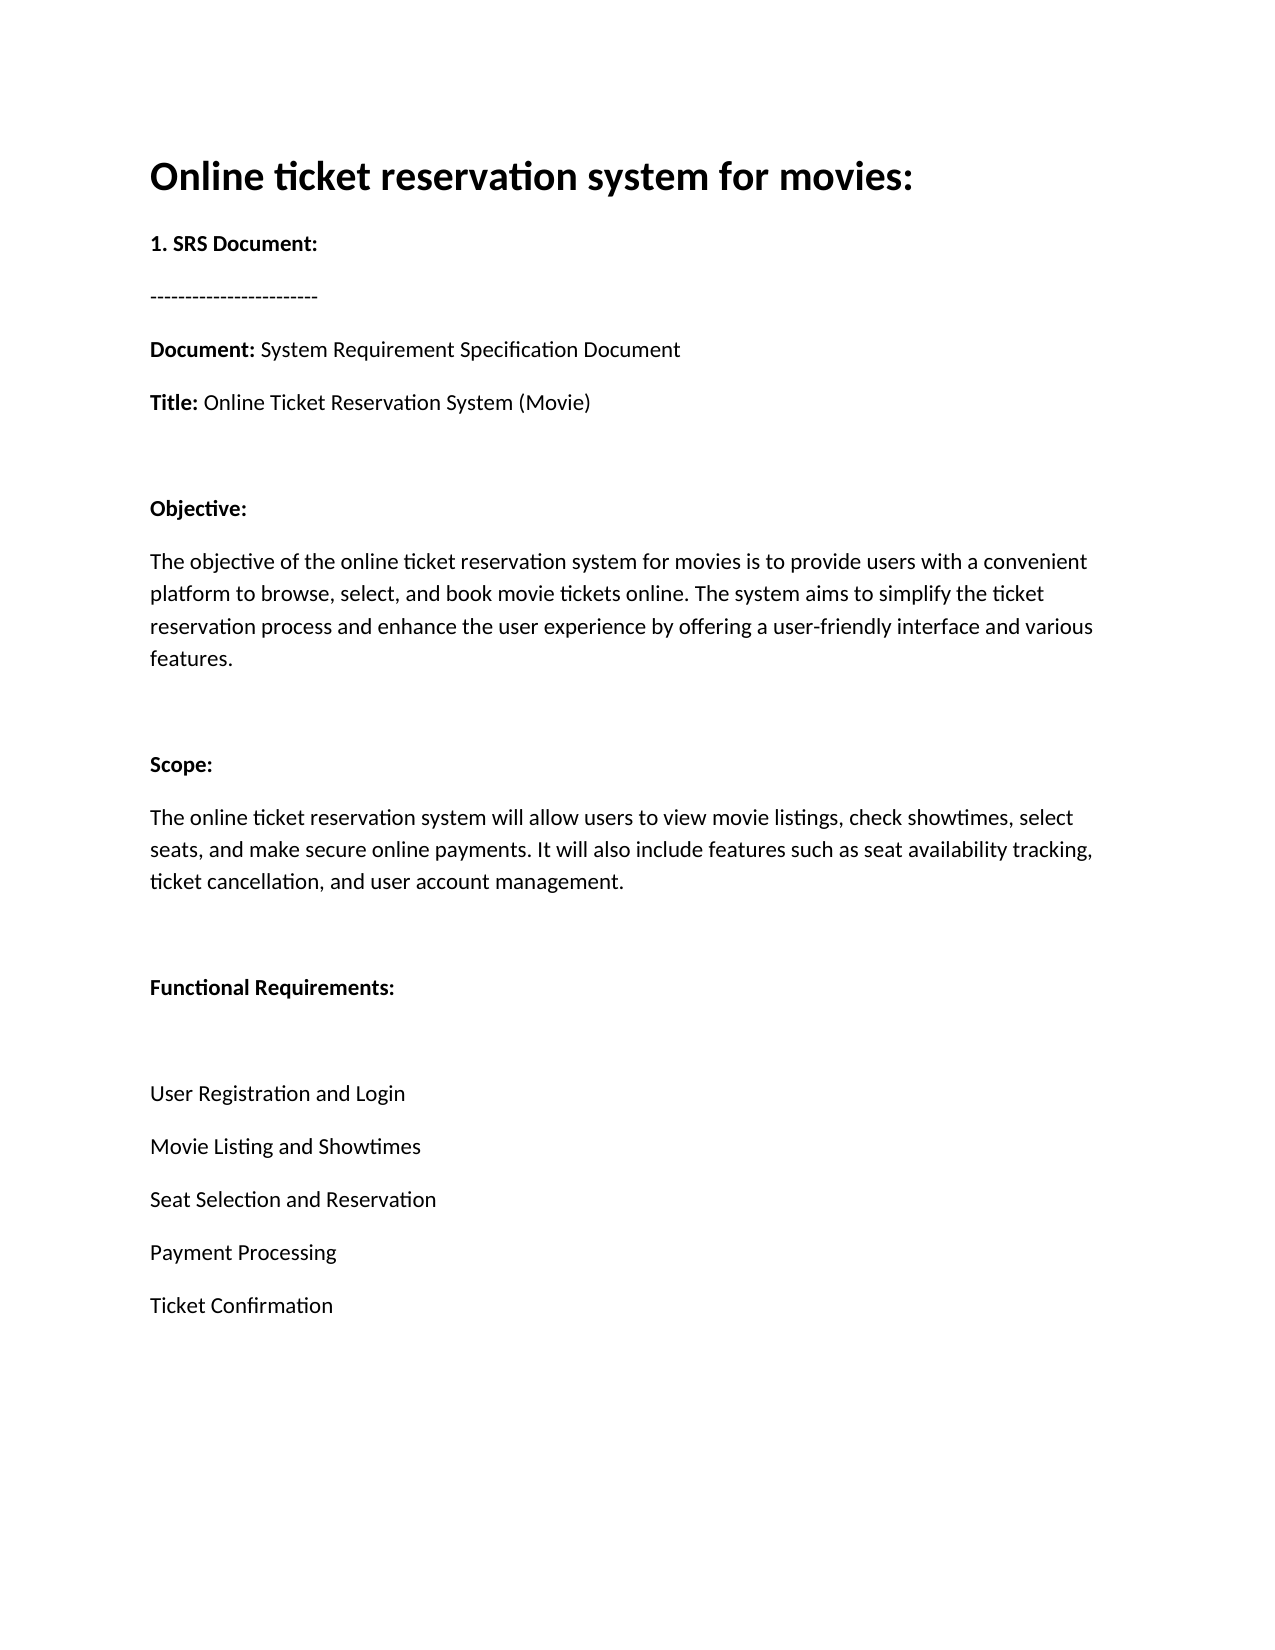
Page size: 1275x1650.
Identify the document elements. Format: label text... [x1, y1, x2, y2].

text Online ticket reservation system for movies: [150, 150, 1125, 201]
text The online ticket reservation system will allow users to view movie listings, check showtimes, select seats, and make secure online payments. It will also include features such as seat availability tracking, ticket cancellation, and user account management. [150, 803, 1125, 895]
text Objective: [150, 494, 1125, 522]
text Ticket Confirmation [150, 1292, 1125, 1319]
text ------------------------ [150, 282, 1125, 310]
text Title: Online Ticket Reservation System (Movie) [150, 388, 1125, 416]
text The objective of the online ticket reservation system for movies is to provide users with a convenient platform to browse, select, and book movie tickets online. The system aims to simplify the ticket reservation process and enhance the user experience by offering a user-friendly interface and various features. [150, 547, 1125, 672]
text Payment Processing [150, 1238, 1125, 1267]
text Movie Listing and Showtimes [150, 1132, 1125, 1161]
text Seat Selection and Reservation [150, 1186, 1125, 1213]
text 1. SRS Document: [150, 229, 1125, 257]
text Functional Requirements: [150, 973, 1125, 1001]
text User Registration and Login [150, 1079, 1125, 1107]
text Document: System Requirement Specification Document [150, 335, 1125, 363]
text Scope: [150, 750, 1125, 778]
